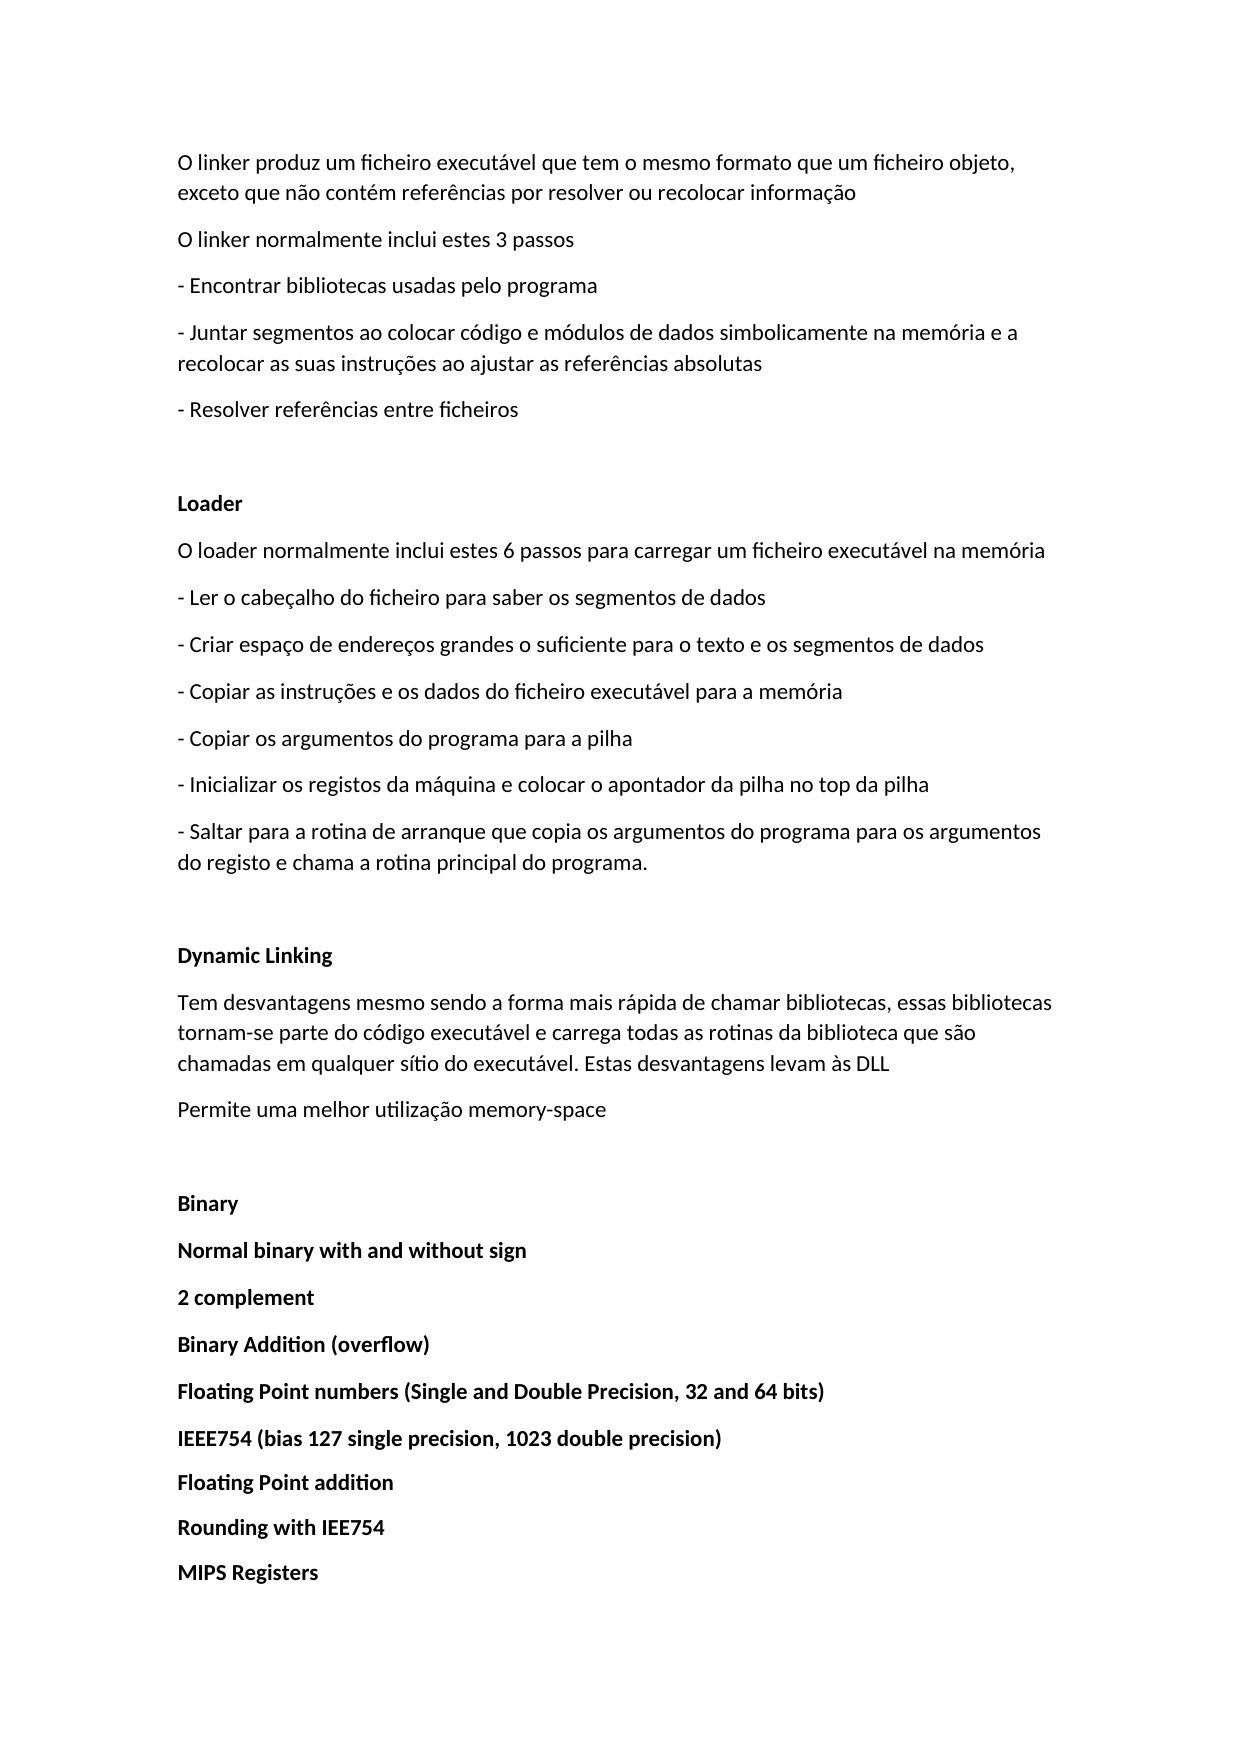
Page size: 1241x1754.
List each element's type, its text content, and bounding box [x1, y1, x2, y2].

text - Saltar para a rotina de arranque que copia os argumentos do programa para os argumentos do registo e chama a rotina principal do programa. [177, 817, 1063, 876]
text 2 complement [177, 1283, 1063, 1311]
text Tem desvantagens mesmo sendo a forma mais rápida de chamar bibliotecas, essas bibliotecas tornam-se parte do código executável e carrega todas as rotinas da biblioteca que são chamadas em qualquer sítio do executável. Estas desvantagens levam às DLL [177, 988, 1063, 1077]
text Floating Point numbers (Single and Double Precision, 32 and 64 bits) [177, 1377, 1063, 1405]
text - Resolver referências entre ficheiros [177, 396, 1063, 423]
text - Juntar segmentos ao colocar código e módulos de dados simbolicamente na memória e a recolocar as suas instruções ao ajustar as referências absolutas [177, 318, 1063, 377]
text IEEE754 (bias 127 single precision, 1023 double precision) [177, 1424, 1063, 1452]
text Binary [177, 1189, 1063, 1217]
text O loader normalmente inclui estes 6 passos para carregar um ficheiro executável na memória [177, 536, 1063, 564]
text - Inicializar os registos da máquina e colocar o apontador da pilha no top da pilha [177, 771, 1063, 798]
text O linker normalmente inclui estes 3 passos [177, 225, 1063, 253]
text Rounding with IEE754 [177, 1513, 1063, 1541]
text O linker produz um ficheiro executável que tem o mesmo formato que um ficheiro objeto, exceto que não contém referências por resolver ou recolocar informação [177, 148, 1063, 206]
text - Ler o cabeçalho do ficheiro para saber os segmentos de dados [177, 583, 1063, 611]
text Loader [177, 489, 1063, 517]
text - Copiar as instruções e os dados do ficheiro executável para a memória [177, 677, 1063, 705]
text Floating Point addition [177, 1468, 1063, 1496]
text - Criar espaço de endereços grandes o suficiente para o texto e os segmentos de dados [177, 630, 1063, 658]
text - Copiar os argumentos do programa para a pilha [177, 724, 1063, 752]
text Permite uma melhor utilização memory-space [177, 1096, 1063, 1123]
text Binary Addition (overflow) [177, 1330, 1063, 1358]
text MIPS Registers [177, 1558, 1063, 1586]
text Normal binary with and without sign [177, 1236, 1063, 1264]
text - Encontrar bibliotecas usadas pelo programa [177, 272, 1063, 299]
text Dynamic Linking [177, 941, 1063, 969]
